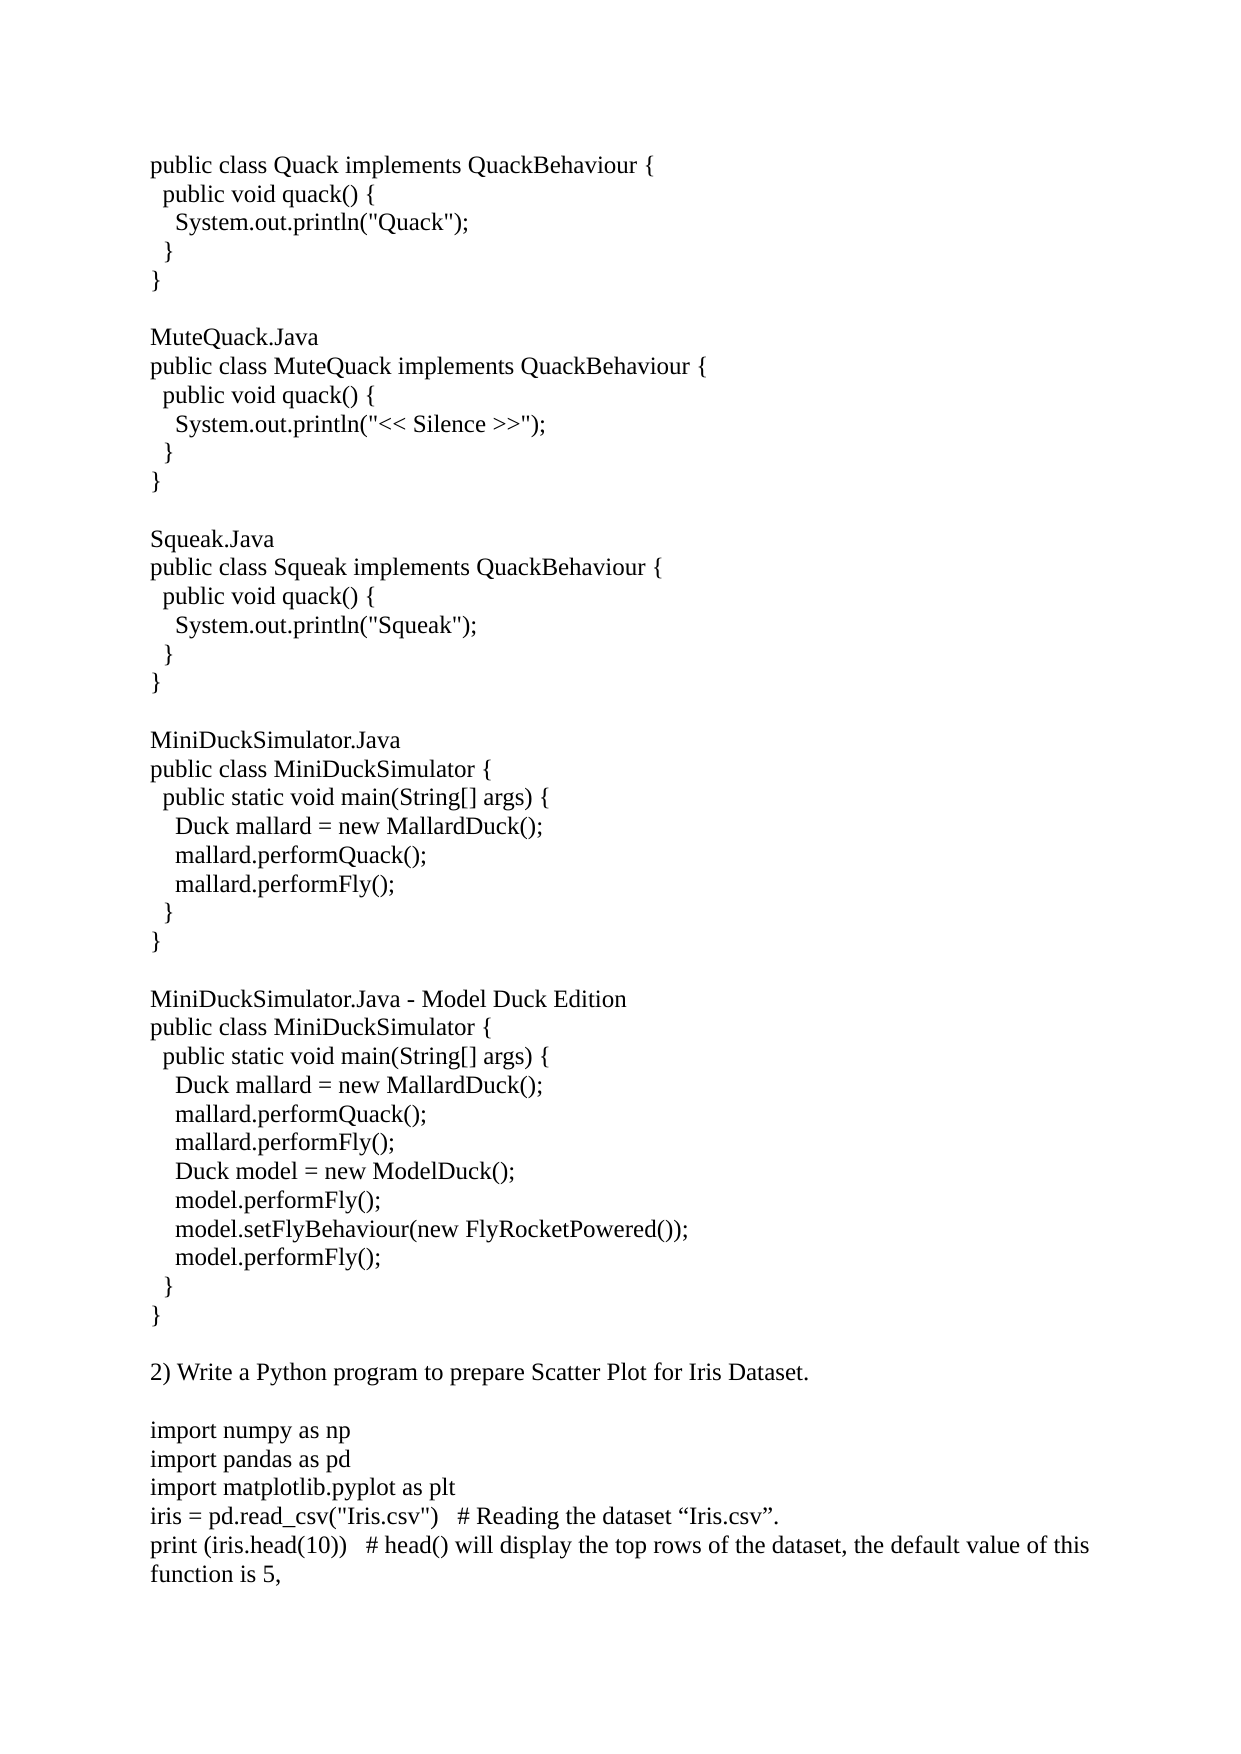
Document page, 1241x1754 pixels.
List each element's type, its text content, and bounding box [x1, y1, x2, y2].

text model.performFly(); [150, 1185, 1090, 1214]
text System.out.println("<< Silence >>"); [150, 409, 1090, 437]
text } [150, 466, 1090, 495]
text } [150, 236, 1090, 265]
text public class MiniDuckSimulator { [150, 1012, 1090, 1041]
text } [150, 639, 1090, 667]
text print (iris.head(10)) # head() will display the top rows of the dataset, the default value of this function is 5, [150, 1530, 1090, 1587]
text mallard.performQuack(); [150, 1099, 1090, 1127]
text iris = pd.read_csv("Iris.csv") # Reading the dataset “Iris.csv”. [150, 1501, 1090, 1530]
text import numpy as np [150, 1415, 1090, 1444]
text import pandas as pd [150, 1444, 1090, 1472]
text } [150, 667, 1090, 696]
text mallard.performQuack(); [150, 840, 1090, 869]
text public void quack() { [150, 581, 1090, 610]
text public static void main(String[] args) { [150, 782, 1090, 811]
text } [150, 437, 1090, 466]
text public class Quack implements QuackBehaviour { [150, 150, 1090, 179]
text } [150, 1271, 1090, 1300]
text } [150, 1300, 1090, 1329]
text Squeak.Java [150, 524, 1090, 552]
text MuteQuack.Java [150, 322, 1090, 351]
text model.performFly(); [150, 1242, 1090, 1271]
text import matplotlib.pyplot as plt [150, 1472, 1090, 1501]
text public class MiniDuckSimulator { [150, 754, 1090, 782]
text public class MuteQuack implements QuackBehaviour { [150, 351, 1090, 380]
text mallard.performFly(); [150, 869, 1090, 897]
text mallard.performFly(); [150, 1127, 1090, 1156]
text public static void main(String[] args) { [150, 1041, 1090, 1070]
text MiniDuckSimulator.Java - Model Duck Edition [150, 984, 1090, 1012]
text Duck mallard = new MallardDuck(); [150, 1070, 1090, 1099]
text public void quack() { [150, 380, 1090, 409]
text } [150, 926, 1090, 955]
text } [150, 265, 1090, 294]
text Duck model = new ModelDuck(); [150, 1156, 1090, 1185]
text public class Squeak implements QuackBehaviour { [150, 552, 1090, 581]
text 2) Write a Python program to prepare Scatter Plot for Iris Dataset. [150, 1357, 1090, 1386]
text model.setFlyBehaviour(new FlyRocketPowered()); [150, 1214, 1090, 1242]
text public void quack() { [150, 179, 1090, 207]
text } [150, 897, 1090, 926]
text Duck mallard = new MallardDuck(); [150, 811, 1090, 840]
text System.out.println("Quack"); [150, 207, 1090, 236]
text MiniDuckSimulator.Java [150, 725, 1090, 754]
text System.out.println("Squeak"); [150, 610, 1090, 639]
